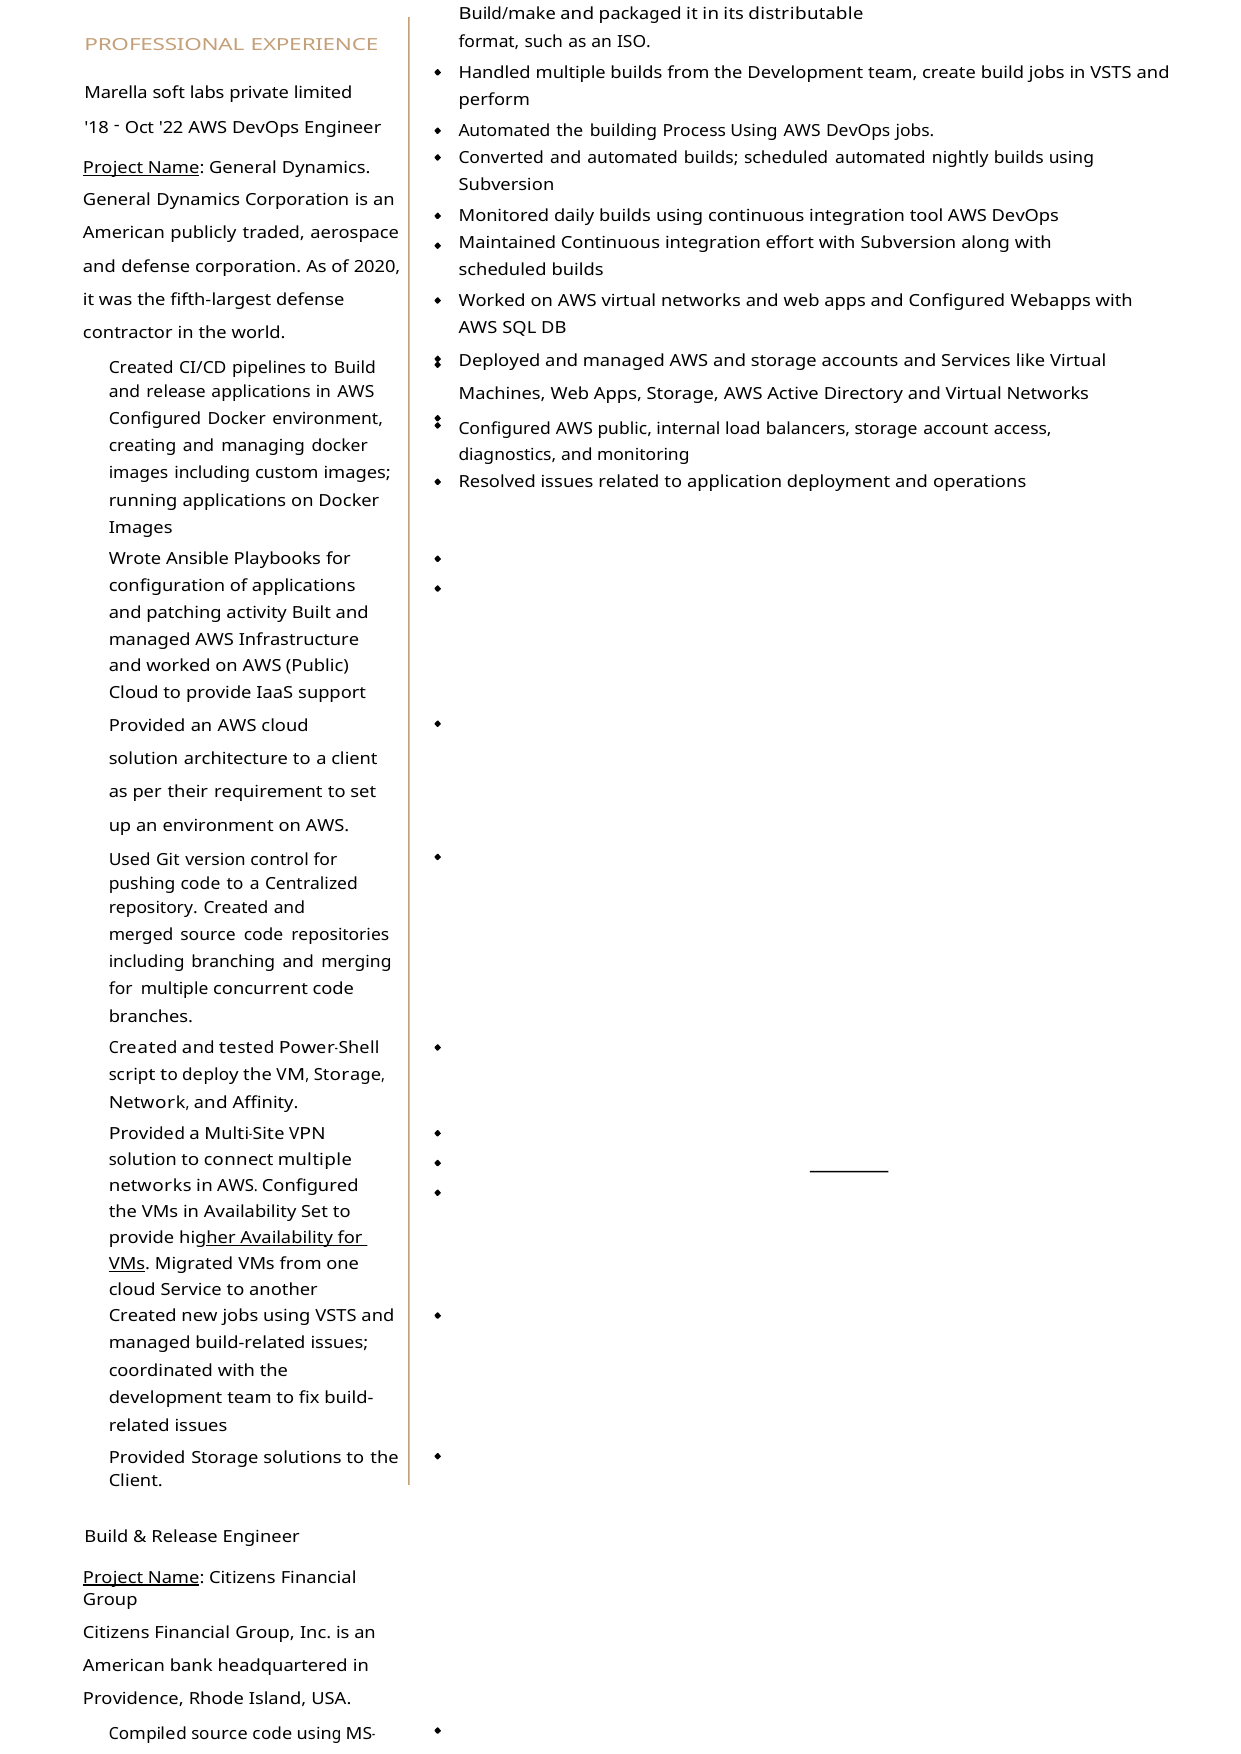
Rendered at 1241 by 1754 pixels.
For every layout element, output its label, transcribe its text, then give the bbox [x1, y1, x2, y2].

text Converted and automated builds; scheduled automated nightly builds using Subversion [458, 145, 1169, 196]
text General Dynamics Corporation is an American publicly traded, aerospace and defense corporation. As of 2020, it was the fifth-largest defense contractor in the world. [83, 188, 402, 344]
text format, such as an ISO. [458, 29, 1169, 52]
text Created new jobs using VSTS and managed build-related issues; coordinated with the development team to fix build-related issues [108, 1303, 402, 1436]
text Marella soft labs private limited Feb '18 - Oct '22 AWS DevOps Engineer [84, 81, 383, 138]
text diagnostics, and monitoring [458, 443, 1169, 466]
text Provided an AWS cloud solution architecture to a client as per their requirement to set up an environment on AWS. [108, 713, 383, 836]
text Worked on AWS virtual networks and web apps and Configured Webapps with AWS SQL DB [458, 288, 1136, 338]
text Citizens Financial Group, Inc. is an American bank headquartered in Providence, Rhode Island, USA. [83, 1620, 402, 1709]
text Project Name: Citizens Financial Group [83, 1565, 402, 1611]
text Wrote Ansible Playbooks for configuration of applications and patching activity Built and managed AWS Infrastructure and worked on AWS (Public) Cloud to provide IaaS support [108, 547, 369, 703]
text PROFESSIONAL EXPERIENCE [84, 33, 402, 55]
text Handled multiple builds from the Development team, create build jobs in VSTS and perform [458, 60, 1169, 110]
text Compiled source code using MS-Build/make and packaged it in its distributable [108, 1720, 402, 1744]
text Build & Release Engineer [84, 1525, 402, 1547]
text Compiled source code using MS-Build/make and packaged it in its distributable [458, 0, 1169, 24]
text Created CI/CD pipelines to Build and release applications in AWS [108, 354, 402, 402]
text Used Git version control for pushing code to a Centralized repository. Created and [108, 847, 402, 918]
text Project Name: General Dynamics. [83, 155, 402, 178]
text Monitored daily builds using continuous integration tool AWS DevOps Maintained Continuous integration effort with Subversion along with scheduled builds [458, 204, 1136, 280]
text Configured Docker environment, creating and managing docker images including custom images; running applications on Docker Images [108, 406, 402, 538]
text Automated the building Process Using AWS DevOps jobs. [458, 119, 1169, 141]
text merged source code repositories including branching and merging for multiple concurrent code branches. [108, 922, 402, 1027]
text Created and tested Power-Shell script to deploy the VM, Storage, Network, and Affinity. [108, 1035, 402, 1113]
text Provided Storage solutions to the Client. [108, 1446, 402, 1491]
text Configured AWS public, internal load balancers, storage account access, [458, 415, 1169, 439]
text Deployed and managed AWS and storage accounts and Services like Virtual Machines, Web Apps, Storage, AWS Active Directory and Virtual Networks [458, 348, 1169, 404]
text Resolved issues related to application deployment and operations [458, 470, 1169, 492]
